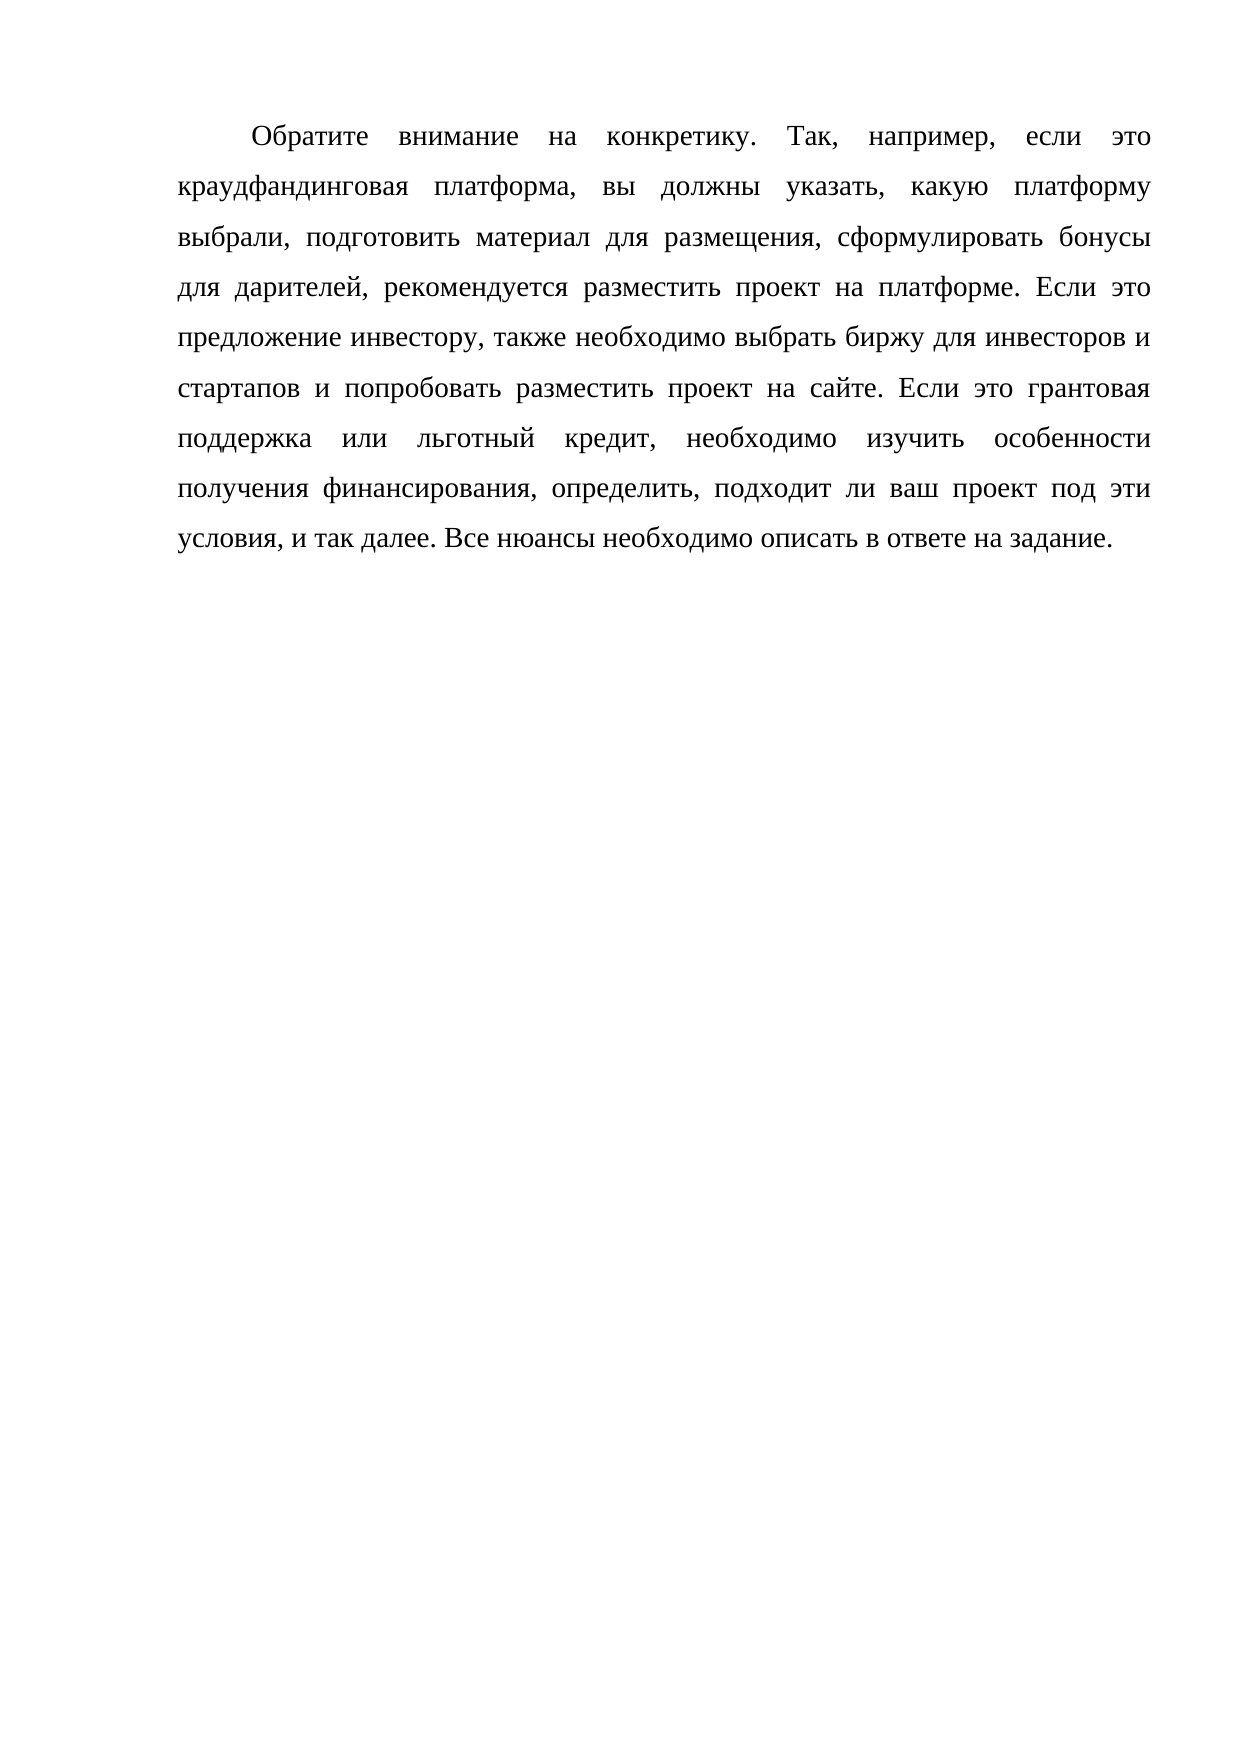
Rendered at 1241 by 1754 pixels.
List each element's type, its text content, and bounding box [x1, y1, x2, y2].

text Обратите внимание на конкретику. Так, например, если это краудфандинговая платформа, вы должны указать, какую платформу выбрали, подготовить материал для размещения, сформулировать бонусы для дарителей, рекомендуется разместить проект на платформе. Если это предложение инвестору, также необходимо выбрать биржу для инвесторов и стартапов и попробовать разместить проект на сайте. Если это грантовая поддержка или льготный кредит, необходимо изучить особенности получения финансирования, определить, подходит ли ваш проект под эти условия, и так далее. Все нюансы необходимо описать в ответе на задание. [177, 118, 1152, 554]
